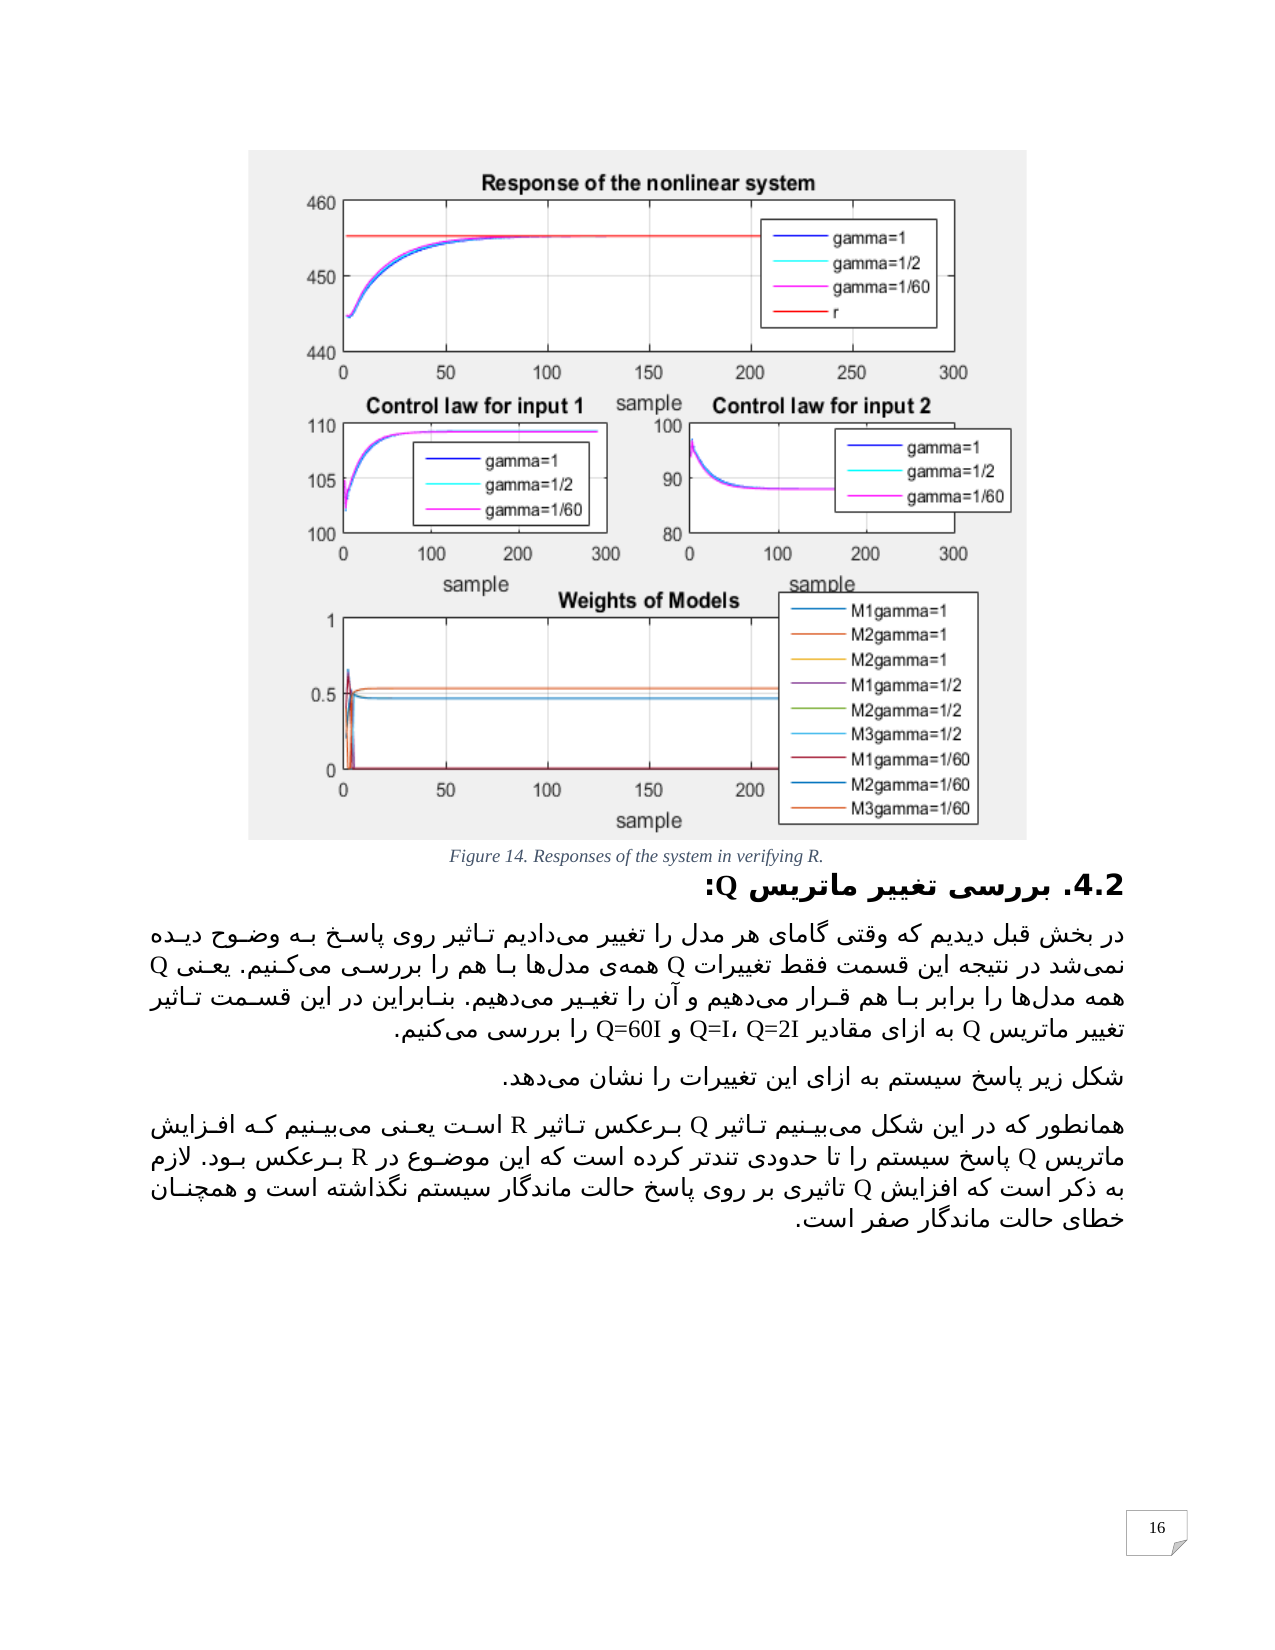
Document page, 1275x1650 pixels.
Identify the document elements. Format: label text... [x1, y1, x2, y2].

text شکل زیر پاسخ سیستم به ازای این تغییرات را نشان می‌دهد. [150, 1062, 1125, 1091]
picture [248, 150, 1027, 840]
text همانطور که در این شکل می‌بینیم تاثیر Q برعکس تاثیر R است یعنی می‌بینیم که افزایش ماتریس Q پاسخ سیستم را تا حدودی تندتر کرده است که این موضوع در R برعکس بود. لازم به ذکر است که افزایش Q تاثیری بر روی پاسخ حالت ماندگار سیستم نگذاشته است و همچنان خطای حالت ماندگار صفر است. [150, 1110, 1125, 1234]
text در بخش قبل دیدیم که وقتی گامای هر مدل را تغییر می‌دادیم تاثیر روی پاسخ به وضوح دیده نمی‌شد در نتیجه این قسمت فقط تغییرات Q همه‌ی مدل‌ها با هم را بررسی می‌کنیم. یعنی Q همه مدل‌ها را برابر با هم قرار می‌دهیم و آن را تغییر می‌دهیم. بنابراین در این قسمت تاثیر تغییر ماتریس Q به ازای مقادیر Q=I، Q=2I و Q=60I را بررسی می‌کنیم. [150, 919, 1125, 1043]
